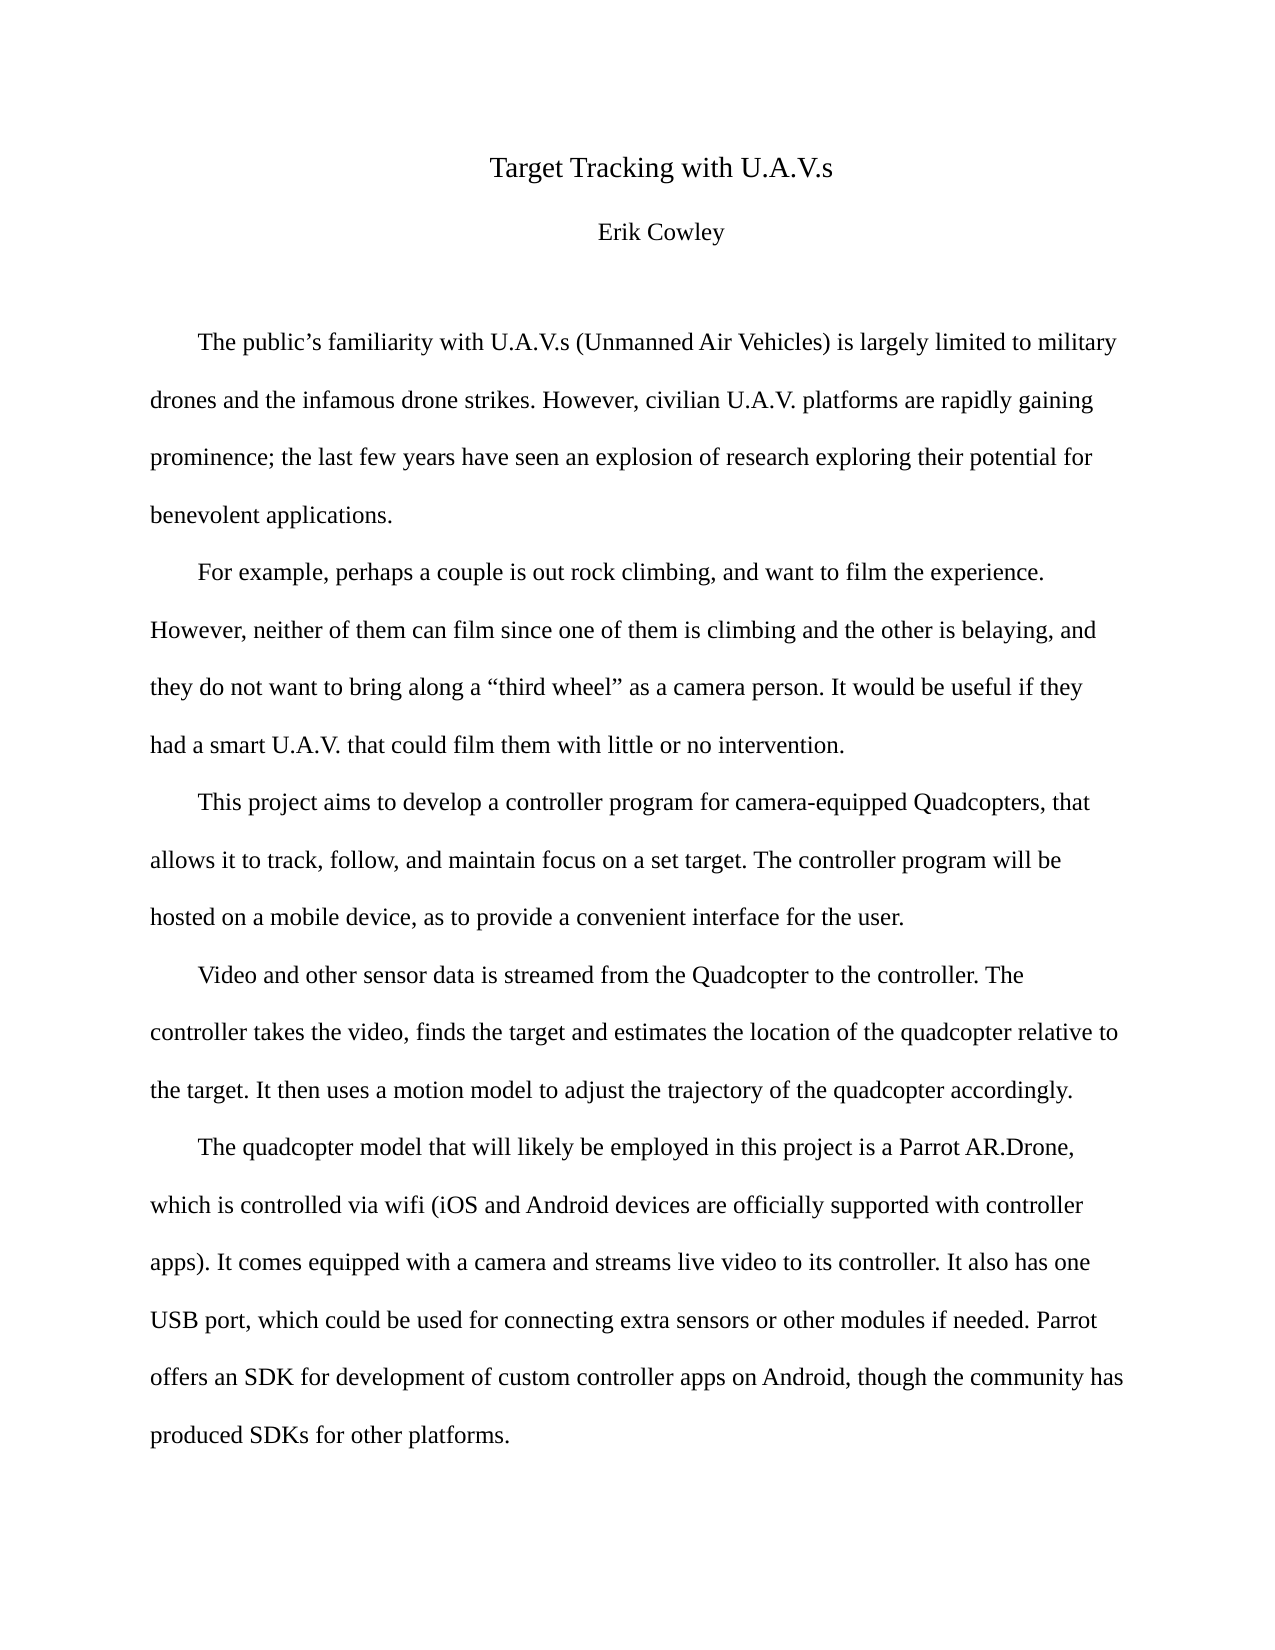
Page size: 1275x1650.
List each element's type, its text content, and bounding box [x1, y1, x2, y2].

text Video and other sensor data is streamed from the Quadcopter to the controller. The controller takes the video, finds the target and estimates the location of the quadcopter relative to the target. It then uses a motion model to adjust the trajectory of the quadcopter accordingly. [150, 960, 1125, 1103]
text Erik Cowley [150, 217, 1125, 246]
text This project aims to develop a controller program for camera-equipped Quadcopters, that allows it to track, follow, and maintain focus on a set target. The controller program will be hosted on a mobile device, as to provide a convenient interface for the user. [150, 787, 1125, 931]
text For example, perhaps a couple is out rock climbing, and want to film the experience. However, neither of them can film since one of them is climbing and the other is belaying, and they do not want to bring along a “third wheel” as a camera person. It would be useful if they had a smart U.A.V. that could film them with little or no intervention. [150, 557, 1125, 758]
text The public’s familiarity with U.A.V.s (Unmanned Air Vehicles) is largely limited to military drones and the infamous drone strikes. However, civilian U.A.V. platforms are rapidly gaining prominence; the last few years have seen an explosion of research exploring their potential for benevolent applications. [150, 327, 1125, 528]
text Target Tracking with U.A.V.s [150, 150, 1125, 183]
text The quadcopter model that will likely be employed in this project is a Parrot AR.Drone, which is controlled via wifi (iOS and Android devices are officially supported with controller apps). It comes equipped with a camera and streams live video to its controller. It also has one USB port, which could be used for connecting extra sensors or other modules if needed. Parrot offers an SDK for development of custom controller apps on Android, though the community has produced SDKs for other platforms. [150, 1132, 1125, 1448]
